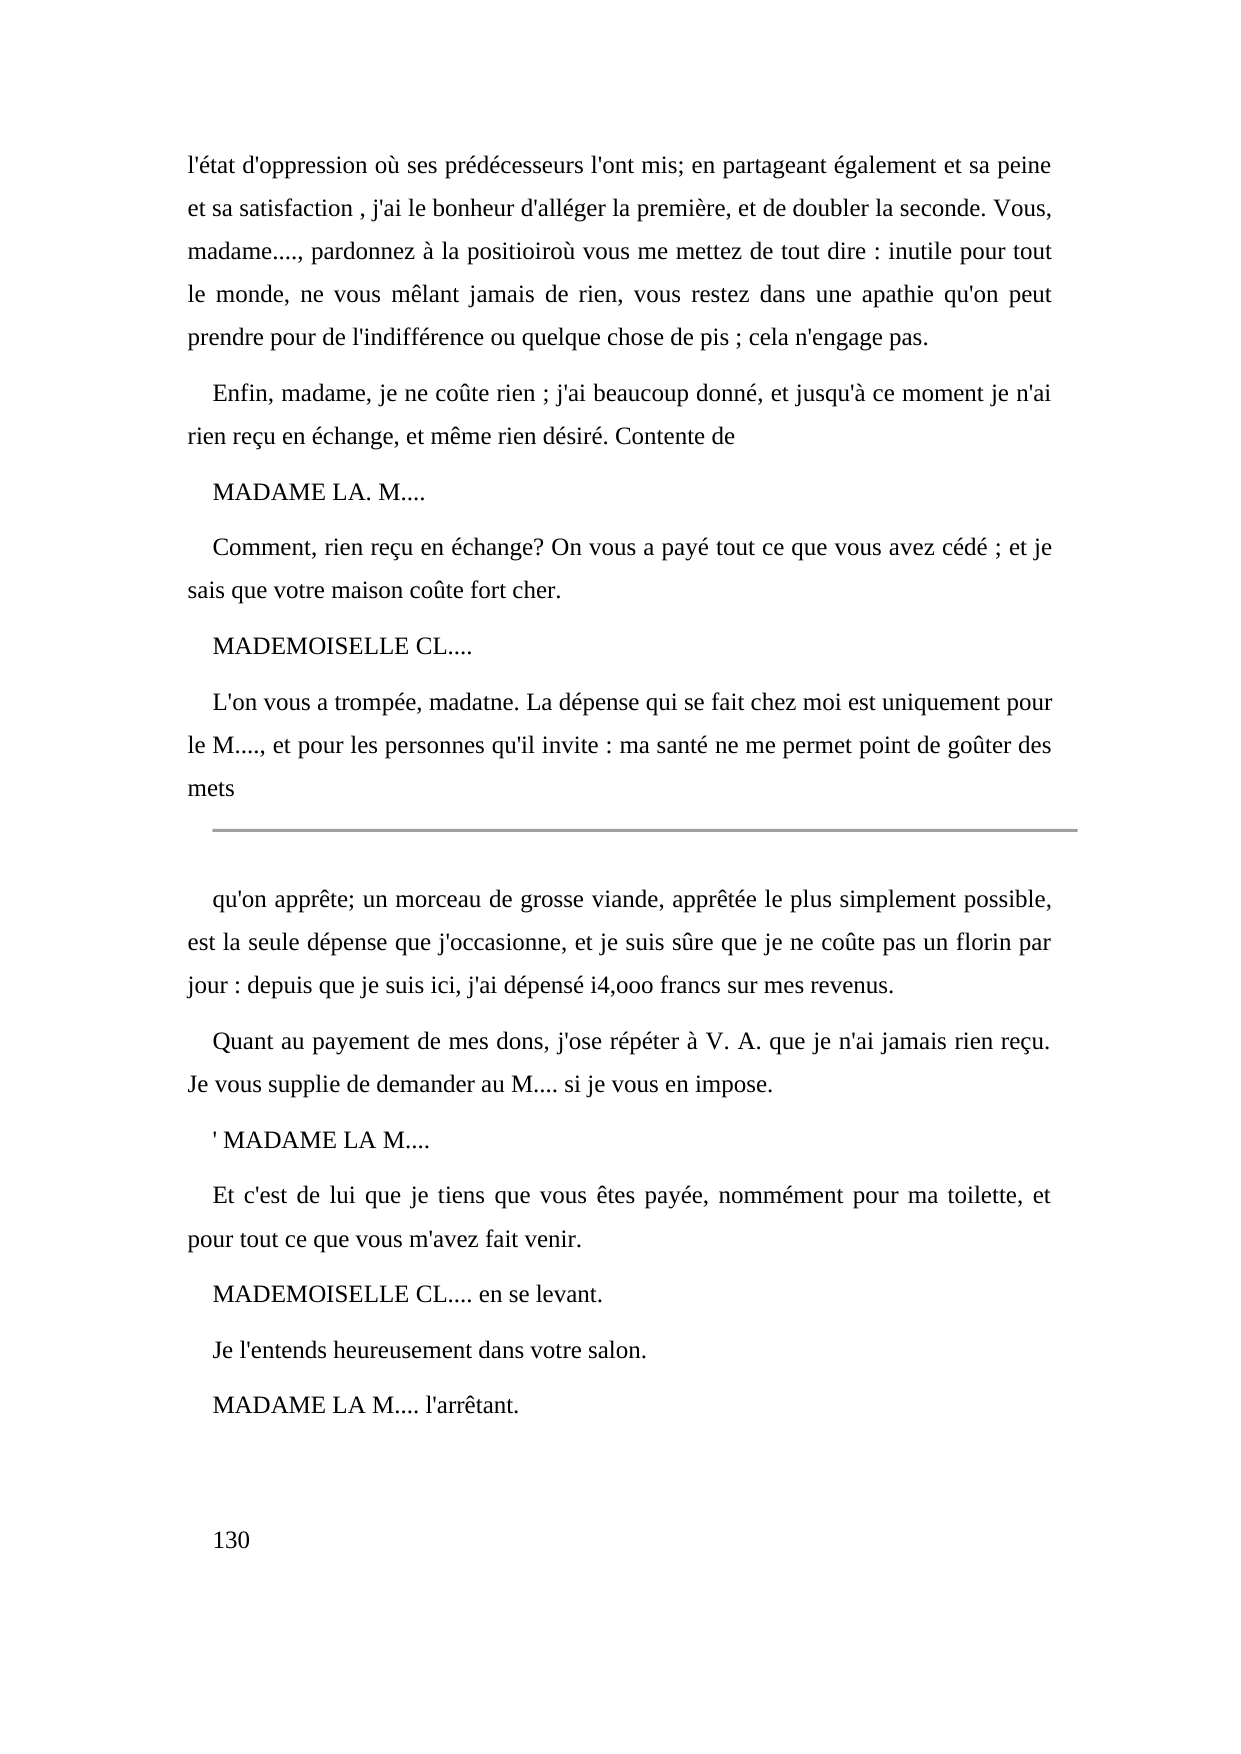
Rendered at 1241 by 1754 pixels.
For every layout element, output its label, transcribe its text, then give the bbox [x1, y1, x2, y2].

text L'on vous a trompée, madatne. La dépense qui se fait chez moi est uniquement pour le M...., et pour les personnes qu'il invite : ma santé ne me permet point de goûter des mets [187, 687, 1053, 802]
text Comment, rien reçu en échange? On vous a payé tout ce que vous avez cédé ; et je sais que votre maison coûte fort cher. [187, 532, 1053, 604]
text ' MADAME LA M.... [187, 1125, 1053, 1154]
text Quant au payement de mes dons, j'ose répéter à V. A. que je n'ai jamais rien reçu. Je vous supplie de demander au M.... si je vous en impose. [187, 1026, 1053, 1098]
text MADEMOISELLE CL.... en se levant. [187, 1279, 1053, 1308]
text Je l'entends heureusement dans votre salon. [187, 1335, 1053, 1364]
text MADAME LA. M.... [187, 477, 1053, 506]
text qu'on apprête; un morceau de grosse viande, apprêtée le plus simplement possible, est la seule dépense que j'occasionne, et je suis sûre que je ne coûte pas un florin par jour : depuis que je suis ici, j'ai dépensé i4,ooo francs sur mes revenus. [187, 884, 1053, 999]
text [187, 150, 1053, 351]
text MADAME LA M.... l'arrêtant. [187, 1391, 1053, 1419]
text Enfin, madame, je ne coûte rien ; j'ai beaucoup donné, et jusqu'à ce moment je n'ai rien reçu en échange, et même rien désiré. Contente de [187, 378, 1053, 450]
text Et c'est de lui que je tiens que vous êtes payée, nommément pour ma toilette, et pour tout ce que vous m'avez fait venir. [187, 1181, 1053, 1252]
text MADEMOISELLE CL.... [187, 631, 1053, 660]
